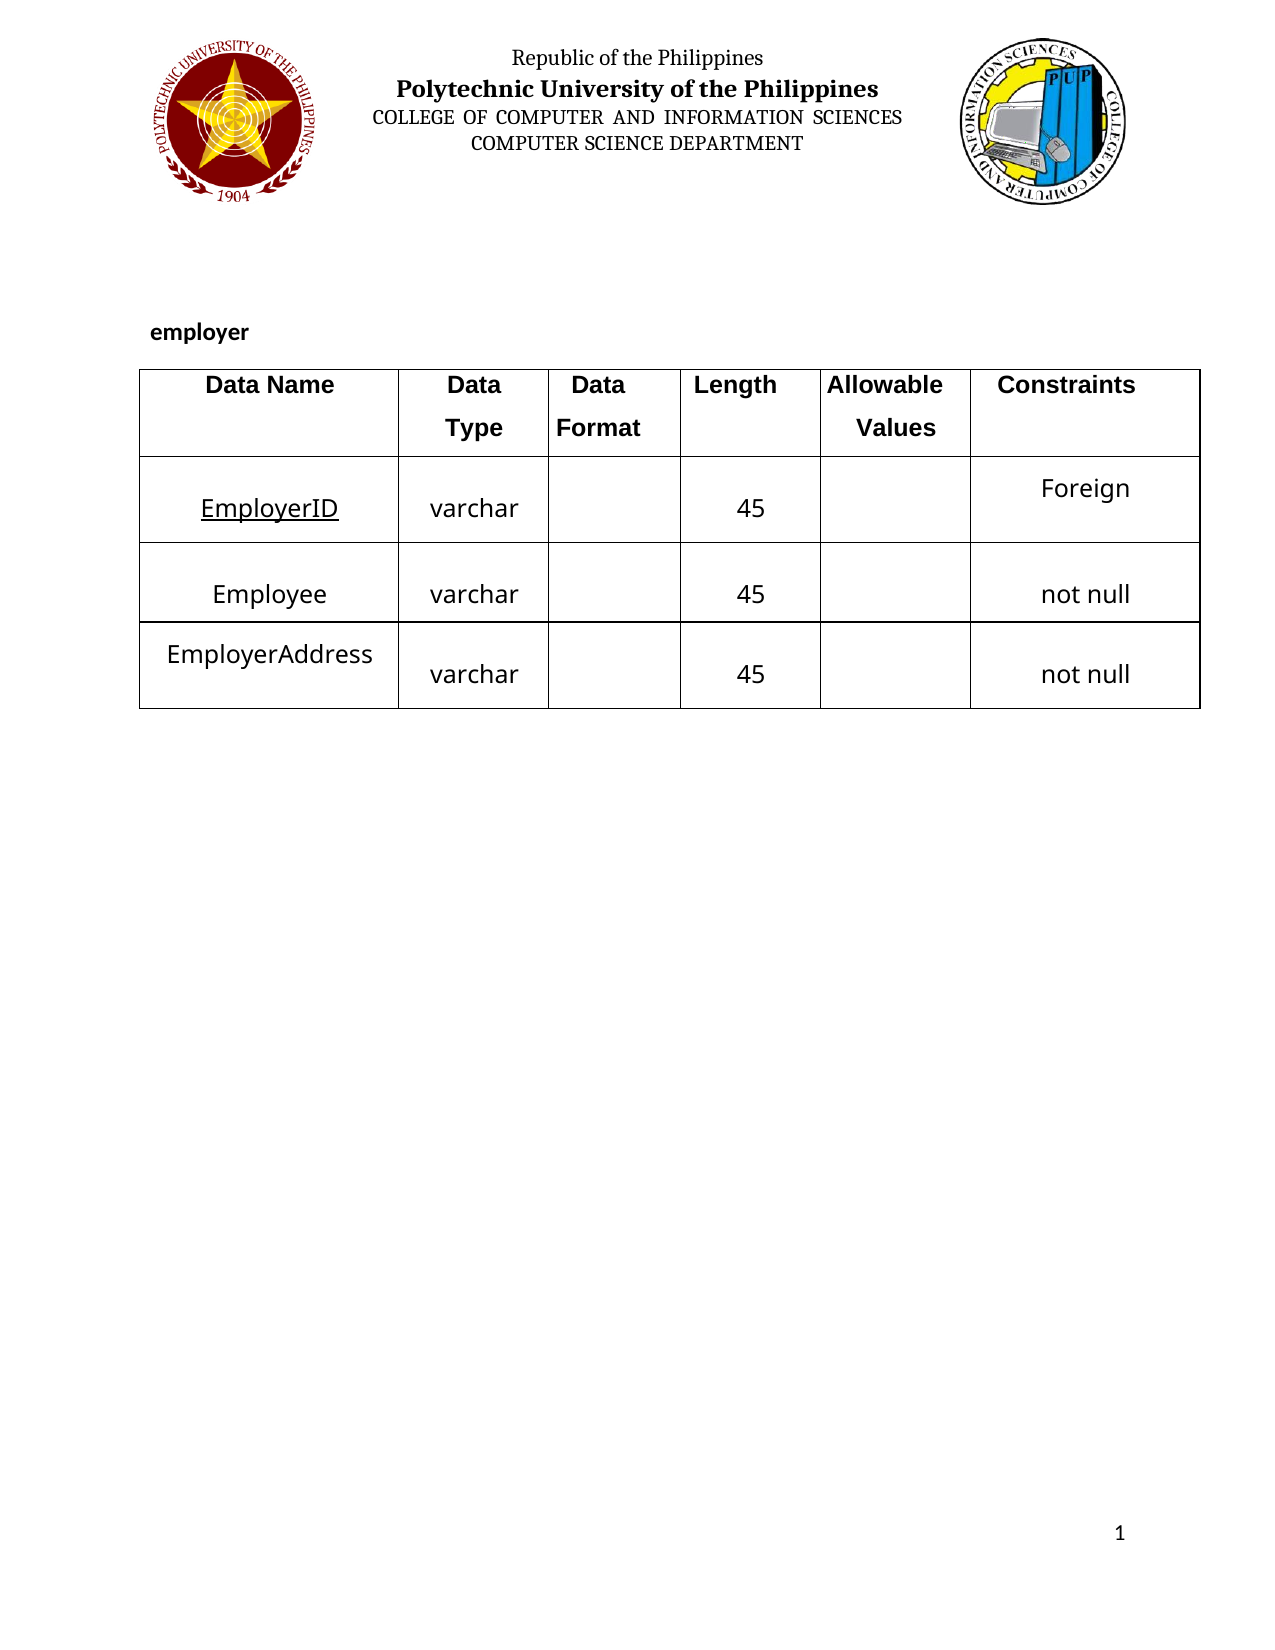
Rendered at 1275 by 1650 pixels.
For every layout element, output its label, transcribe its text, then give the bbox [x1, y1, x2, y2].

table_cell Employee [140, 543, 398, 621]
table_cell [549, 457, 680, 542]
table_cell EmployerID [140, 457, 398, 542]
table_cell [821, 457, 970, 542]
table_cell varchar [399, 543, 548, 621]
table_header Length [681, 370, 820, 456]
table_cell [549, 543, 680, 621]
subtitle employer [150, 316, 1225, 347]
table_header Constraints [971, 370, 1199, 456]
table_header Allowable Values [821, 370, 970, 456]
table_header Data Name [140, 370, 398, 456]
table_cell 45 [681, 457, 820, 542]
table_cell [549, 623, 680, 708]
picture [150, 38, 317, 205]
table_cell [821, 543, 970, 621]
table_cell 45 [681, 543, 820, 621]
table_cell varchar [399, 623, 548, 708]
table_cell Foreign [971, 457, 1199, 542]
table_cell not null [971, 623, 1199, 708]
table_cell not null [971, 543, 1199, 621]
table_cell [821, 623, 970, 708]
picture [959, 38, 1126, 205]
table_header Data Format [549, 370, 680, 456]
table_cell varchar [399, 457, 548, 542]
table_cell 45 [681, 623, 820, 708]
table_cell EmployerAddress [140, 623, 398, 708]
table_header Data Type [399, 370, 548, 456]
